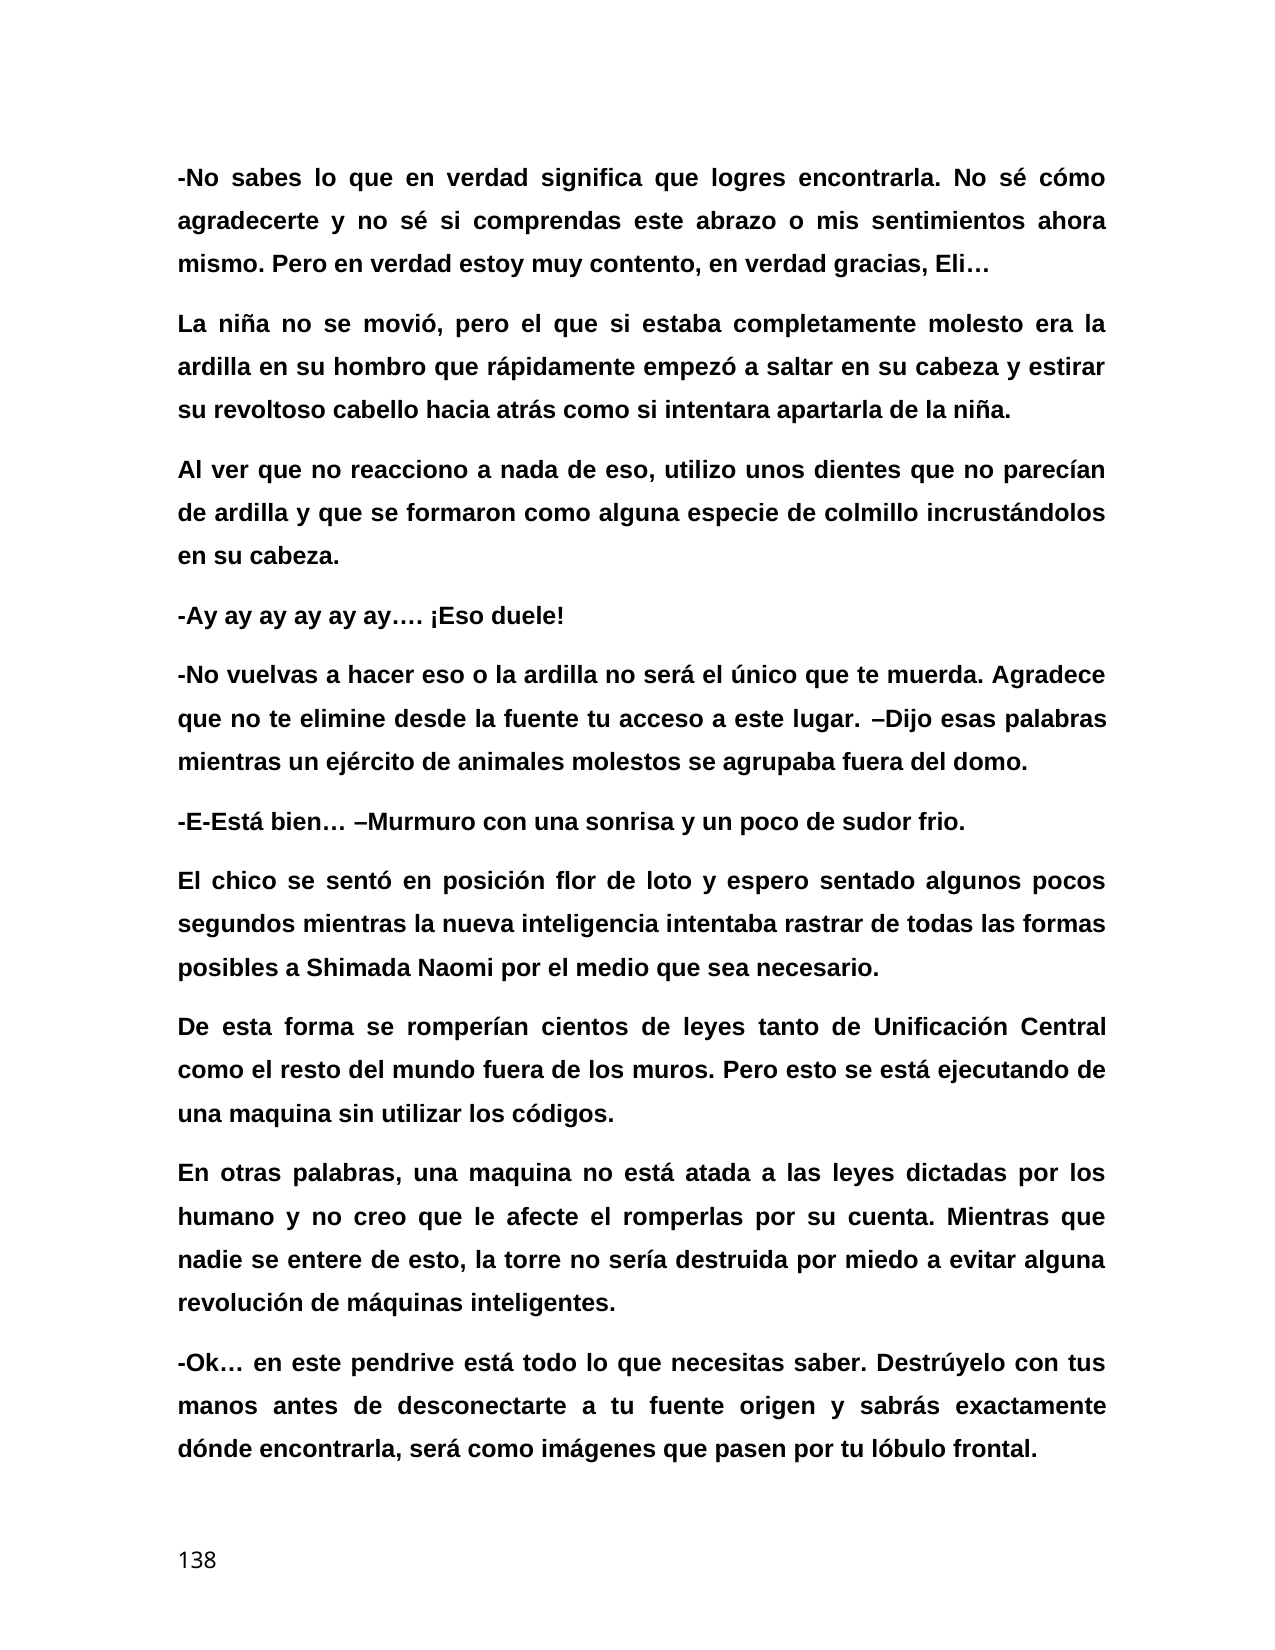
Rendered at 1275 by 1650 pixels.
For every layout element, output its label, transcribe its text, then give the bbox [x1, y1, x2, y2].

text En otras palabras, una maquina no está atada a las leyes dictadas por los humano y no creo que le afecte el romperlas por su cuenta. Mientras que nadie se entere de esto, la torre no sería destruida por miedo a evitar alguna revolución de máquinas inteligentes. [177, 1158, 1107, 1316]
text -E-Está bien… –Murmuro con una sonrisa y un poco de sudor frio. [177, 806, 1107, 835]
text -Ok… en este pendrive está todo lo que necesitas saber. Destrúyelo con tus manos antes de desconectarte a tu fuente origen y sabrás exactamente dónde encontrarla, será como imágenes que pasen por tu lóbulo frontal. [177, 1347, 1107, 1462]
text -No vuelvas a hacer eso o la ardilla no será el único que te muerda. Agradece que no te elimine desde la fuente tu acceso a este lugar. –Dijo esas palabras mientras un ejército de animales molestos se agrupaba fuera del domo. [177, 660, 1107, 775]
text El chico se sentó en posición flor de loto y espero sentado algunos pocos segundos mientras la nueva inteligencia intentaba rastrar de todas las formas posibles a Shimada Naomi por el medio que sea necesario. [177, 866, 1107, 981]
text De esta forma se romperían cientos de leyes tanto de Unificación Central como el resto del mundo fuera de los muros. Pero esto se está ejecutando de una maquina sin utilizar los códigos. [177, 1012, 1107, 1127]
text -No sabes lo que en verdad significa que logres encontrarla. No sé cómo agradecerte y no sé si comprendas este abrazo o mis sentimientos ahora mismo. Pero en verdad estoy muy contento, en verdad gracias, Eli… [177, 162, 1107, 277]
text -Ay ay ay ay ay ay…. ¡Eso duele! [177, 601, 1107, 629]
